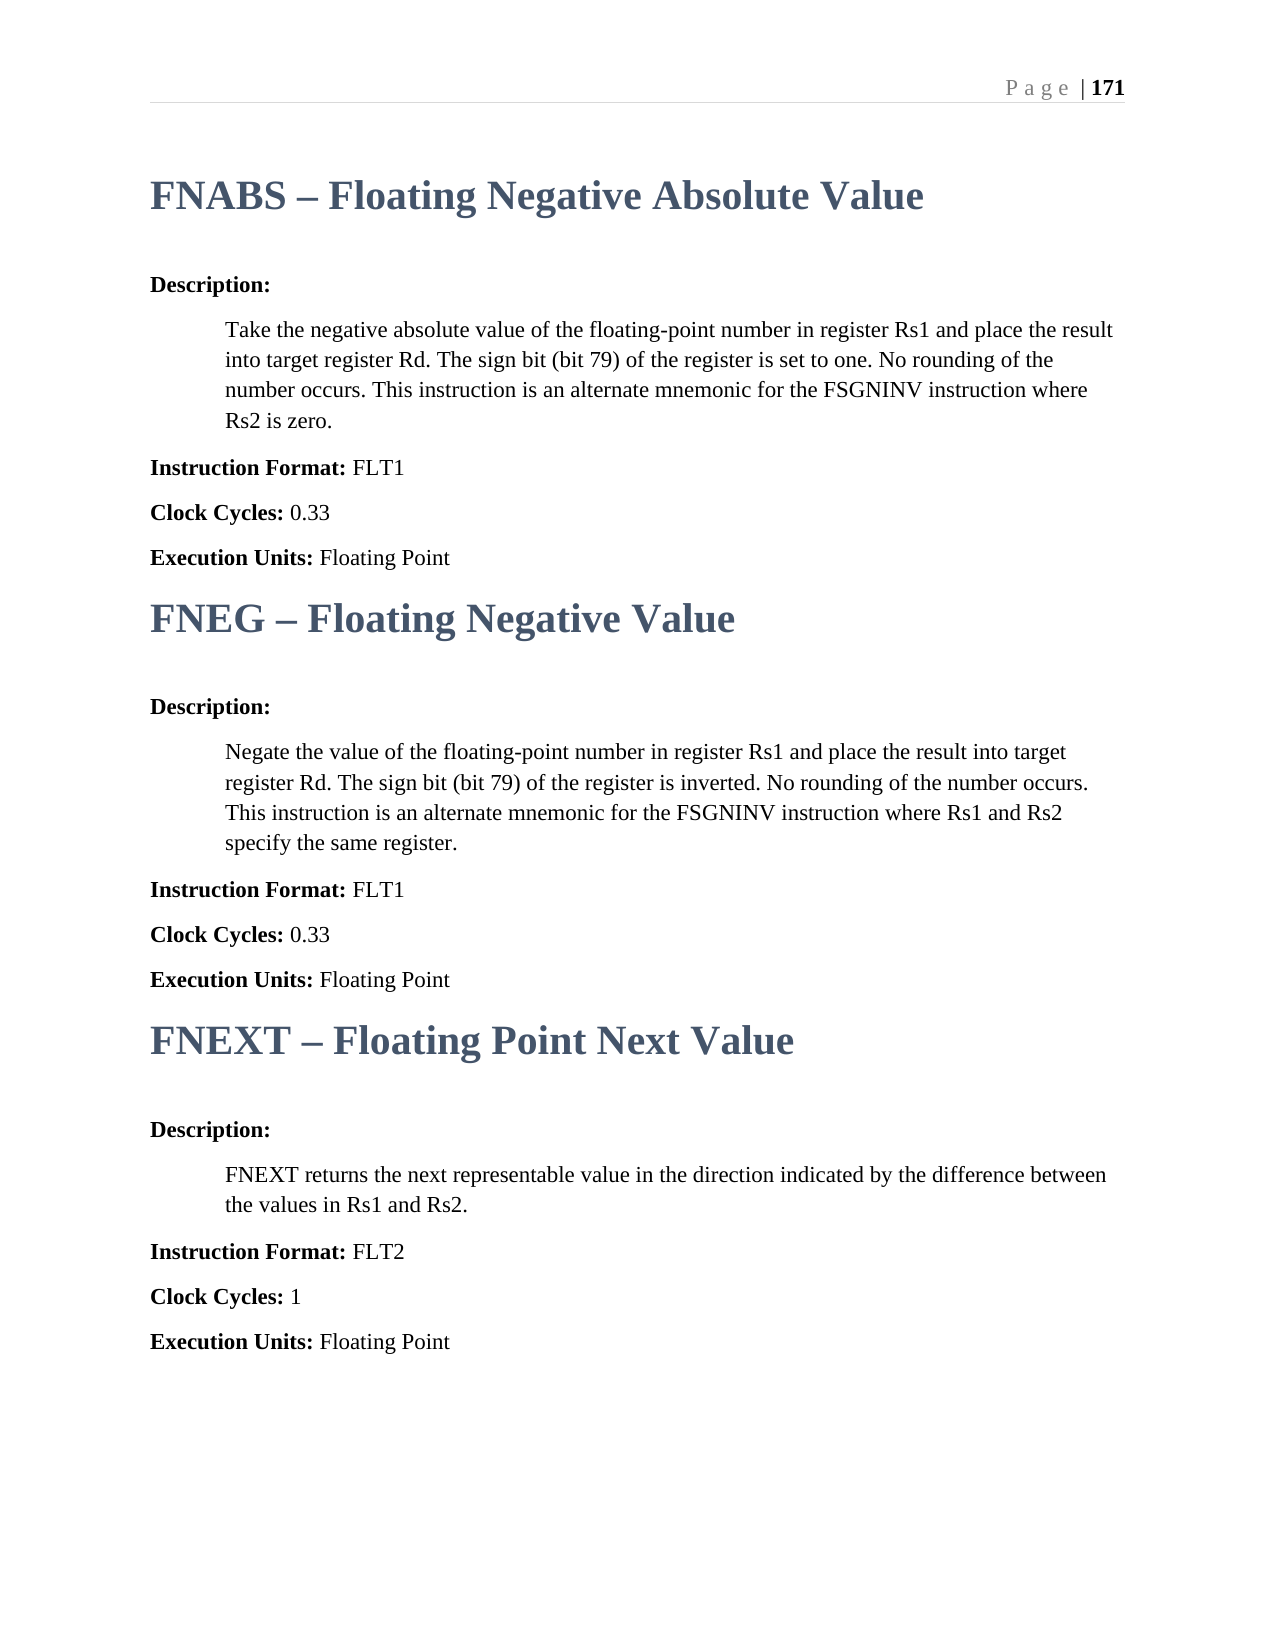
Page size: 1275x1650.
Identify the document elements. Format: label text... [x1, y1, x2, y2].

text FNEXT returns the next representable value in the direction indicated by the difference between the values in Rs1 and Rs2. [225, 1161, 1125, 1217]
text Clock Cycles: 0.33 [150, 921, 1125, 947]
subtitle FNEXT – Floating Point Next Value [150, 1015, 1125, 1063]
text Description: [150, 1116, 1125, 1142]
text Instruction Format: FLT1 [150, 454, 1125, 480]
text Execution Units: Floating Point [150, 1328, 1125, 1354]
text Instruction Format: FLT2 [150, 1238, 1125, 1264]
text Instruction Format: FLT1 [150, 876, 1125, 902]
text Description: [150, 271, 1125, 297]
text Description: [150, 693, 1125, 720]
text Execution Units: Floating Point [150, 544, 1125, 570]
text Negate the value of the floating-point number in register Rs1 and place the result into target register Rd. The sign bit (bit 79) of the register is inverted. No rounding of the number occurs. This instruction is an alternate mnemonic for the FSGNINV instruction where Rs1 and Rs2 specify the same register. [225, 738, 1125, 855]
text Execution Units: Floating Point [150, 966, 1125, 992]
subtitle FNABS – Floating Negative Absolute Value [150, 171, 1125, 219]
text Clock Cycles: 1 [150, 1283, 1125, 1309]
text Clock Cycles: 0.33 [150, 499, 1125, 525]
subtitle FNEG – Floating Negative Value [150, 593, 1125, 641]
text Take the negative absolute value of the floating-point number in register Rs1 and place the result into target register Rd. The sign bit (bit 79) of the register is set to one. No rounding of the number occurs. This instruction is an alternate mnemonic for the FSGNINV instruction where Rs2 is zero. [225, 316, 1125, 433]
